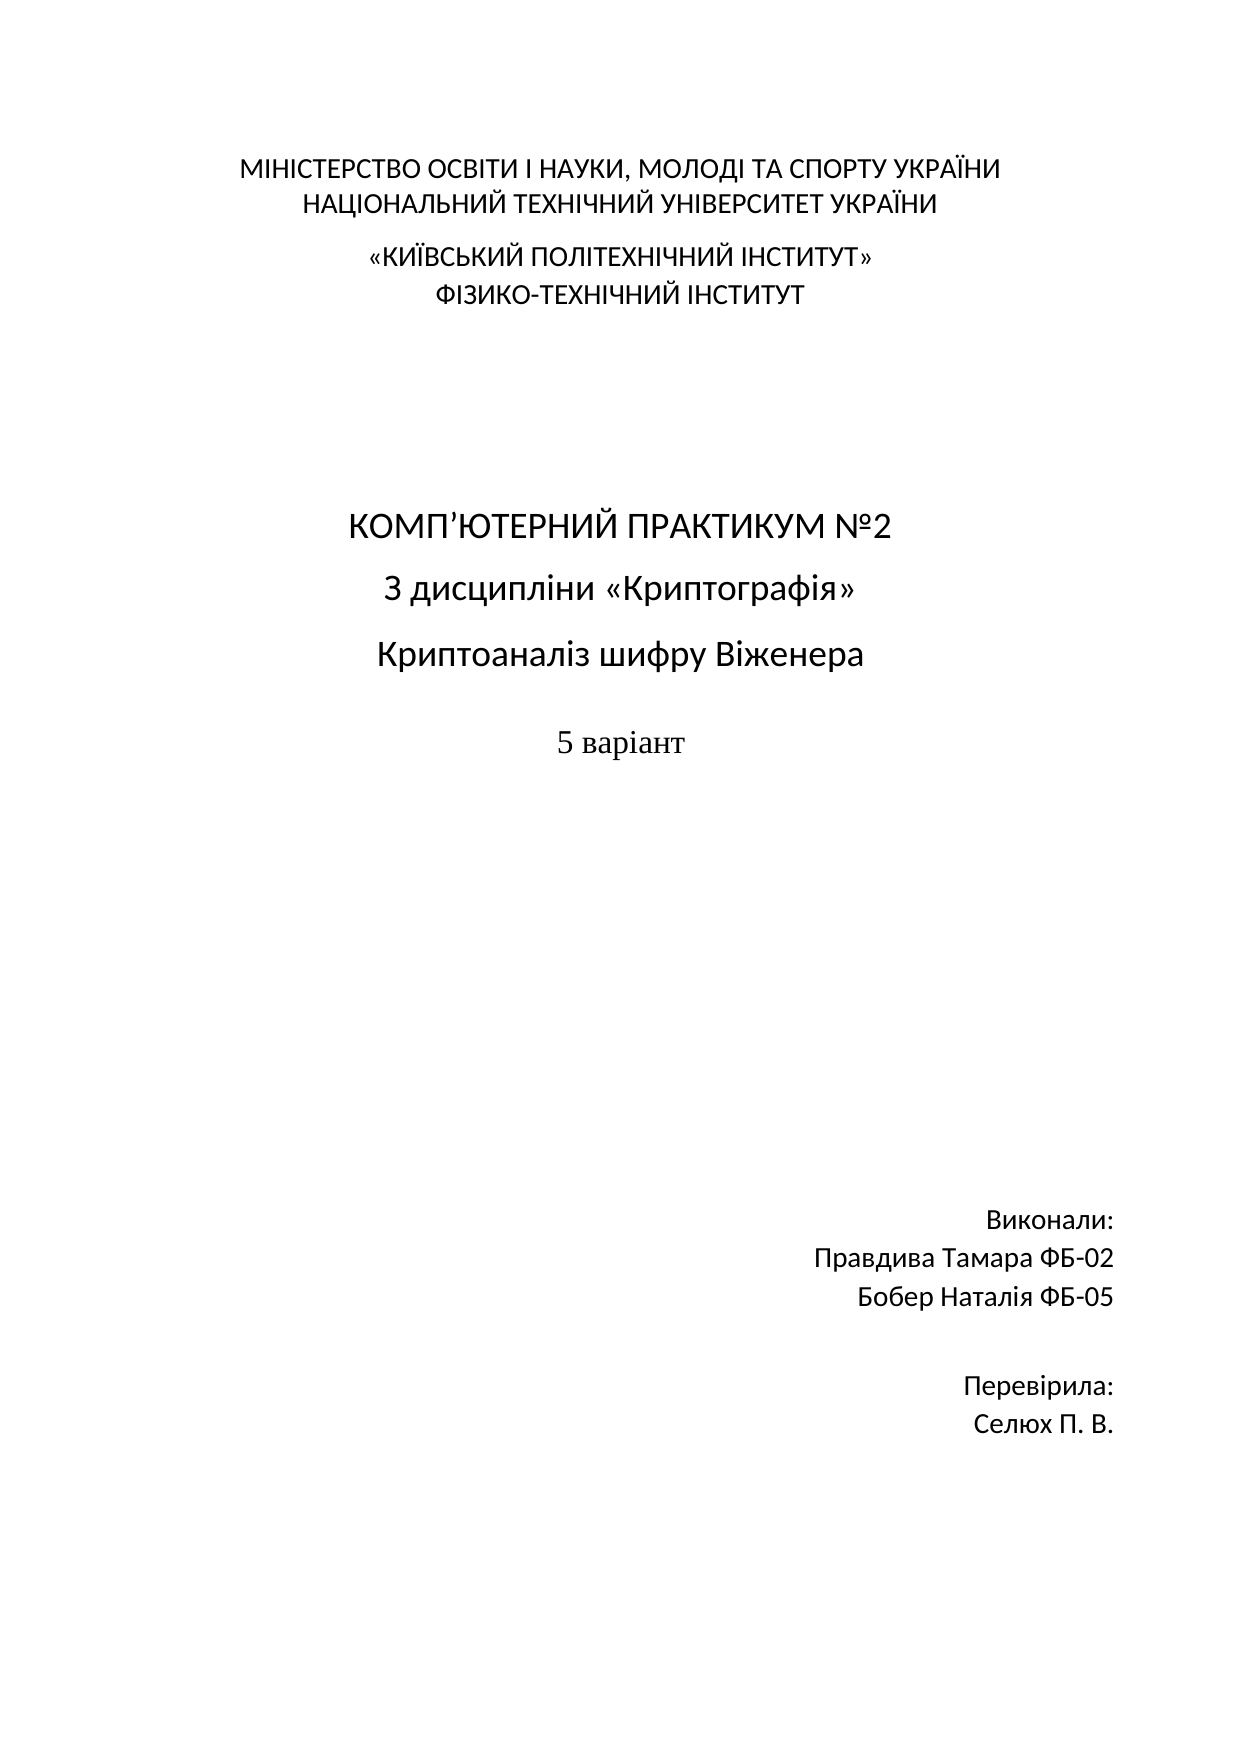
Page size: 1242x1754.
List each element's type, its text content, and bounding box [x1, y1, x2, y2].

text Виконали: Правдива Тамара ФБ-02 Бобер Наталія ФБ-05 [790, 1201, 1114, 1313]
text «КИЇВСЬКИЙ ПОЛІТЕХНІЧНИЙ ІНСТИТУТ» ФІЗИКО-ТЕХНІЧНИЙ ІНСТИТУТ [322, 238, 918, 312]
text КОМП’ЮТЕРНИЙ ПРАКТИКУМ №2 [176, 502, 1064, 547]
text Перевірила: Селюх П. В. [938, 1367, 1114, 1441]
text Криптоаналіз шифру Віженера [139, 630, 1102, 676]
text З дисципліни «Криптографія» [176, 564, 1064, 610]
text МІНІСТЕРСТВО ОСВІТИ І НАУКИ, МОЛОДІ ТА СПОРТУ УКРАЇНИ НАЦІОНАЛЬНИЙ ТЕХНІЧНИЙ УНІВЕРСИТЕТ УКРАЇНИ [176, 150, 1064, 221]
text 5 варіант [139, 722, 1102, 760]
